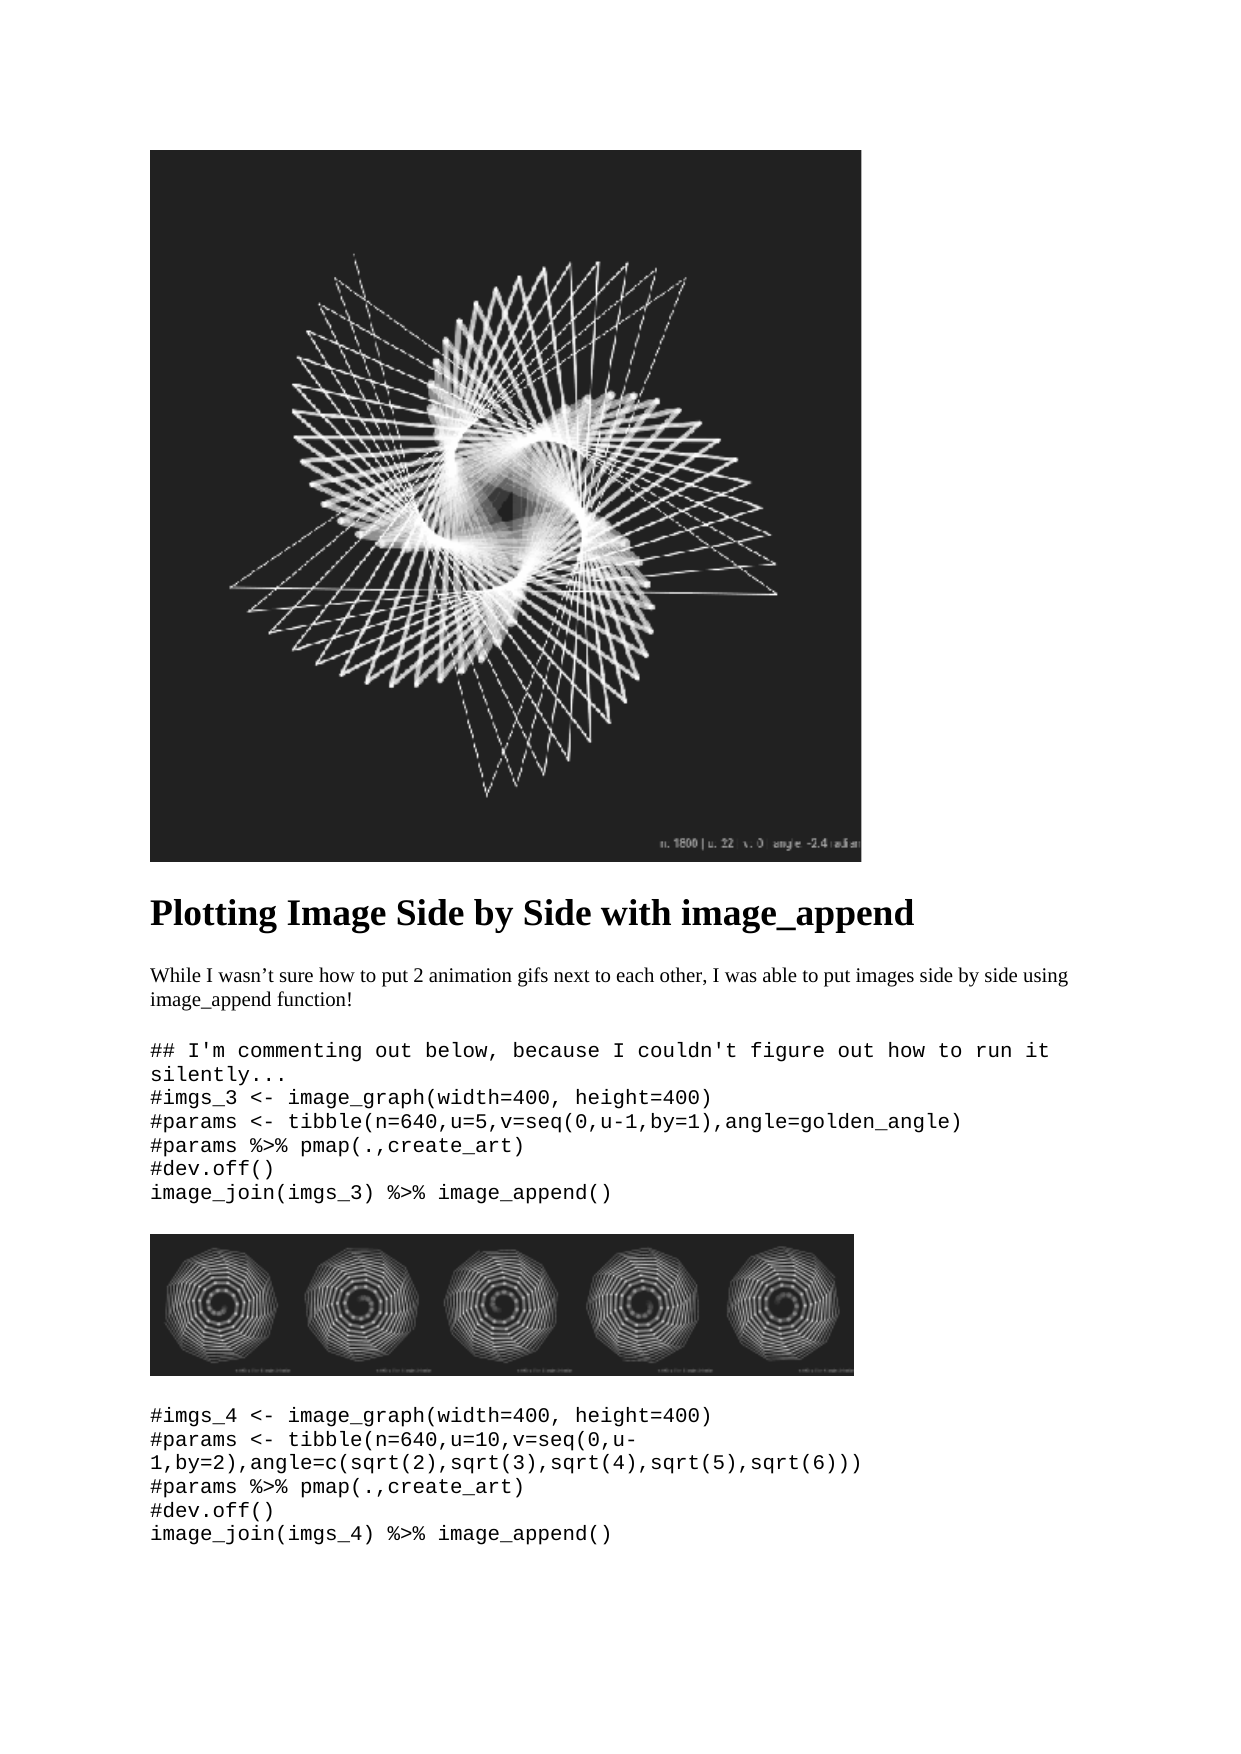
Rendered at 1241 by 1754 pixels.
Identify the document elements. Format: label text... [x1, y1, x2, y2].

text #imgs_4 <- image_graph(width=400, height=400) [150, 1405, 1090, 1429]
text #params <- tibble(n=640,u=5,v=seq(0,u-1,by=1),angle=golden_angle) [150, 1111, 1090, 1134]
picture [150, 150, 862, 862]
text #dev.off() [150, 1158, 1090, 1182]
text #params %>% pmap(.,create_art) [150, 1476, 1090, 1500]
text image_join(imgs_4) %>% image_append() [150, 1523, 1090, 1547]
text ## I'm commenting out below, because I couldn't figure out how to run it silently... [150, 1040, 1090, 1087]
text Plotting Image Side by Side with image_append [150, 890, 1090, 933]
text While I wasn’t sure how to put 2 animation gifs next to each other, I was able to put images side by side using image_append function! [150, 963, 1090, 1011]
text #imgs_3 <- image_graph(width=400, height=400) [150, 1087, 1090, 1111]
text #params %>% pmap(.,create_art) [150, 1134, 1090, 1158]
text image_join(imgs_3) %>% image_append() [150, 1182, 1090, 1206]
text #params <- tibble(n=640,u=10,v=seq(0,u-1,by=2),angle=c(sqrt(2),sqrt(3),sqrt(4),sqrt(5),sqrt(6))) [150, 1429, 1090, 1476]
picture [150, 1234, 854, 1376]
text #dev.off() [150, 1500, 1090, 1523]
